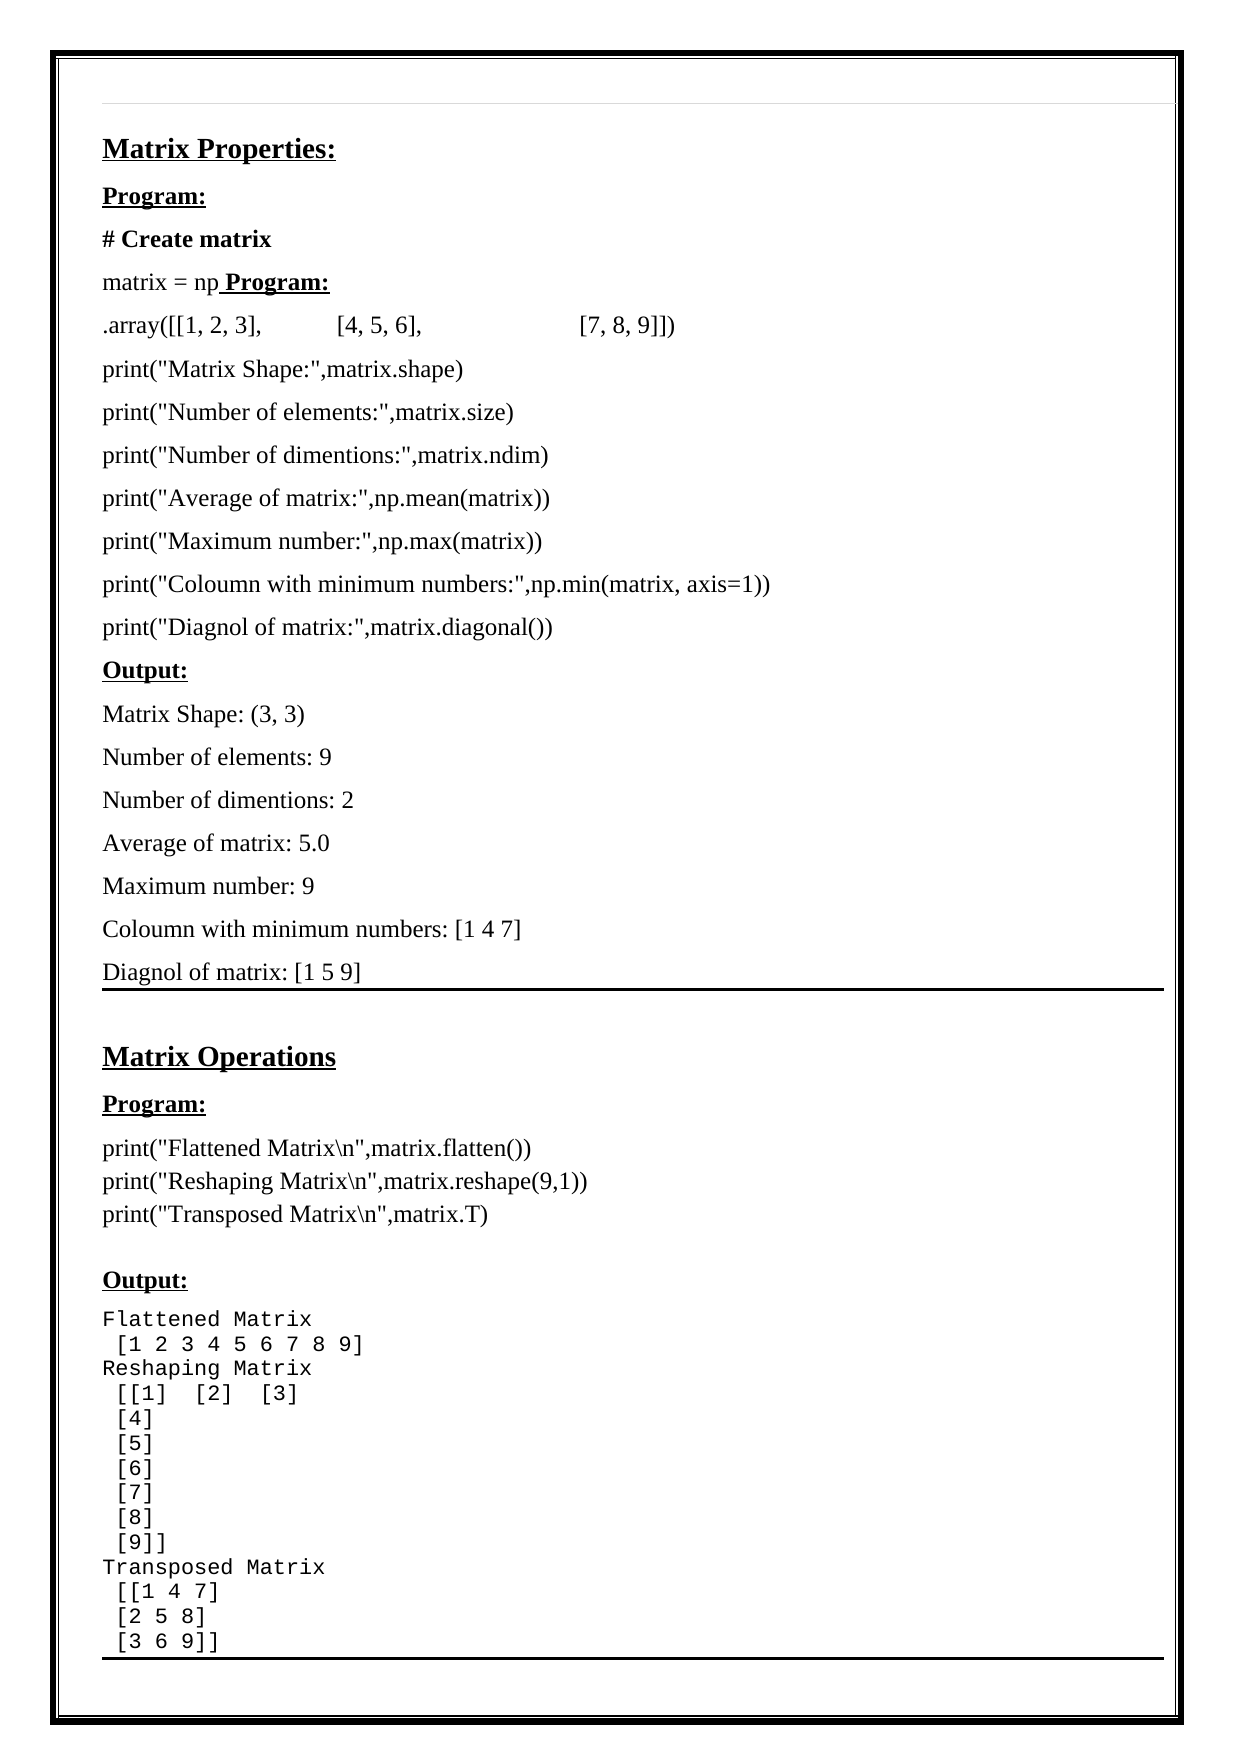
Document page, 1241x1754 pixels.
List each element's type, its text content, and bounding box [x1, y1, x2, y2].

text .array([[1, 2, 3], [4, 5, 6], [7, 8, 9]]) [102, 311, 1164, 339]
text [3 6 9]] [102, 1630, 1164, 1657]
text print("Coloumn with minimum numbers:",np.min(matrix, axis=1)) [102, 569, 1164, 598]
text Transposed Matrix [102, 1556, 1164, 1581]
text Program: [102, 181, 1164, 210]
text [1 2 3 4 5 6 7 8 9] [102, 1333, 1164, 1357]
text Flattened Matrix [102, 1308, 1164, 1333]
text [9]] [102, 1531, 1164, 1556]
subtitle print("Transposed Matrix\n",matrix.T) [102, 1199, 1164, 1227]
text [5] [102, 1432, 1164, 1457]
text [2 5 8] [102, 1605, 1164, 1630]
text Output: [102, 656, 1164, 684]
text Diagnol of matrix: [1 5 9] [102, 957, 1164, 988]
text Number of elements: 9 [102, 742, 1164, 771]
text matrix = np Program: [102, 267, 1164, 296]
subtitle print("Reshaping Matrix\n",matrix.reshape(9,1)) [102, 1166, 1164, 1194]
text [[1] [2] [3] [102, 1382, 1164, 1407]
text Number of dimentions: 2 [102, 785, 1164, 814]
text [6] [102, 1457, 1164, 1481]
text Average of matrix: 5.0 [102, 828, 1164, 857]
text Output: [102, 1265, 1164, 1293]
text print("Maximum number:",np.max(matrix)) [102, 526, 1164, 555]
text print("Number of dimentions:",matrix.ndim) [102, 440, 1164, 469]
text # Create matrix [102, 224, 1164, 253]
text [7] [102, 1481, 1164, 1506]
text Matrix Properties: [102, 131, 1164, 164]
text [4] [102, 1407, 1164, 1432]
text Matrix Shape: (3, 3) [102, 699, 1164, 727]
text print("Diagnol of matrix:",matrix.diagonal()) [102, 612, 1164, 641]
text Maximum number: 9 [102, 871, 1164, 900]
text Program: [102, 1089, 1164, 1118]
subtitle print("Flattened Matrix\n",matrix.flatten()) [102, 1133, 1164, 1161]
text Coloumn with minimum numbers: [1 4 7] [102, 914, 1164, 943]
text [8] [102, 1506, 1164, 1531]
text Reshaping Matrix [102, 1357, 1164, 1382]
text Matrix Operations [102, 1039, 1164, 1073]
text print("Matrix Shape:",matrix.shape) [102, 354, 1164, 382]
text [[1 4 7] [102, 1581, 1164, 1605]
text print("Number of elements:",matrix.size) [102, 397, 1164, 426]
text print("Average of matrix:",np.mean(matrix)) [102, 483, 1164, 512]
